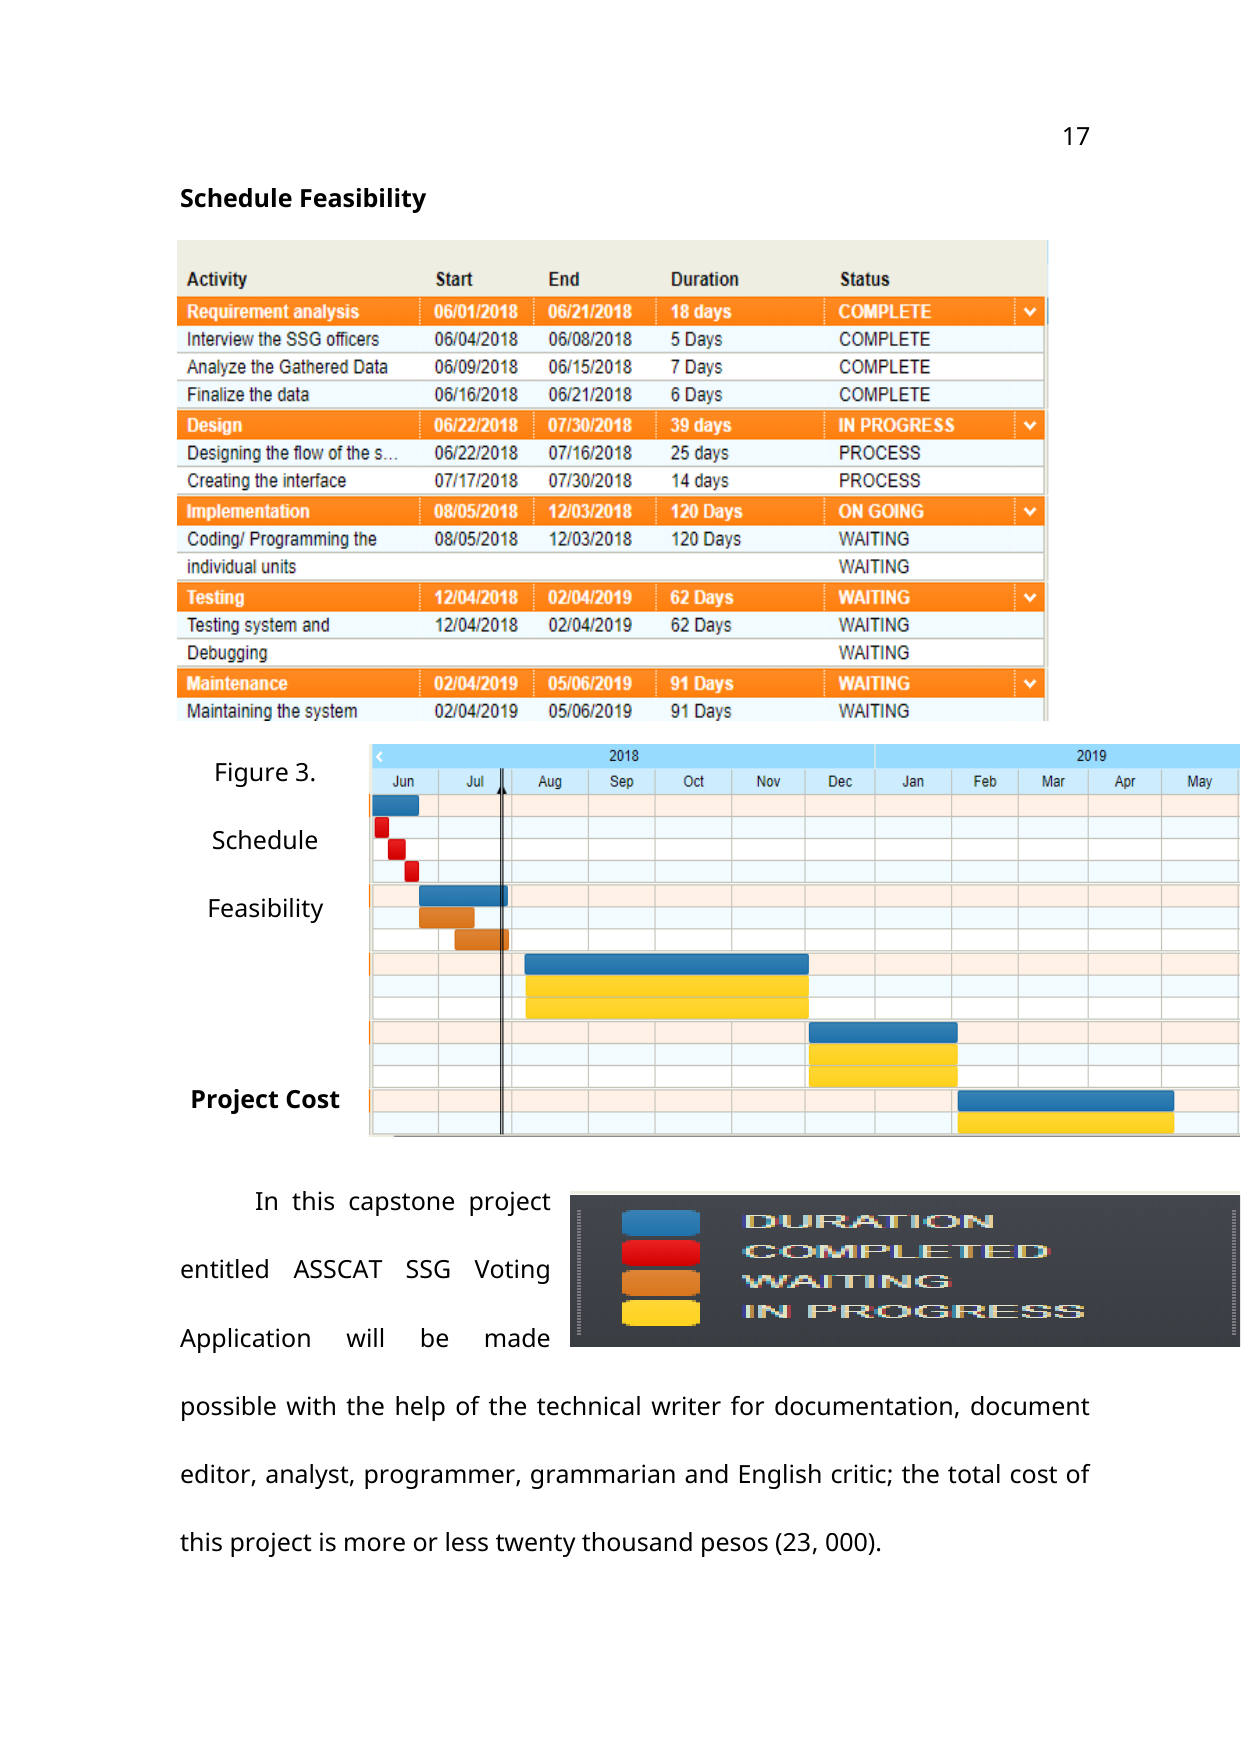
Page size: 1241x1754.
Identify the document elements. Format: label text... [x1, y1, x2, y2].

text Figure 3. Schedule Feasibility [180, 589, 1090, 925]
picture [368, 744, 1240, 1137]
text Schedule Feasibility [180, 181, 1090, 215]
picture [570, 1191, 1241, 1347]
text Project Cost [180, 1082, 368, 1116]
picture [177, 240, 1049, 721]
text In this capstone project entitled ASSCAT SSG Voting Application will be made possible with the help of the technical writer for documentation, document editor, analyst, programmer, grammarian and English critic; the total cost of this project is more or less twenty thousand pesos (23, 000). [180, 1184, 1090, 1559]
